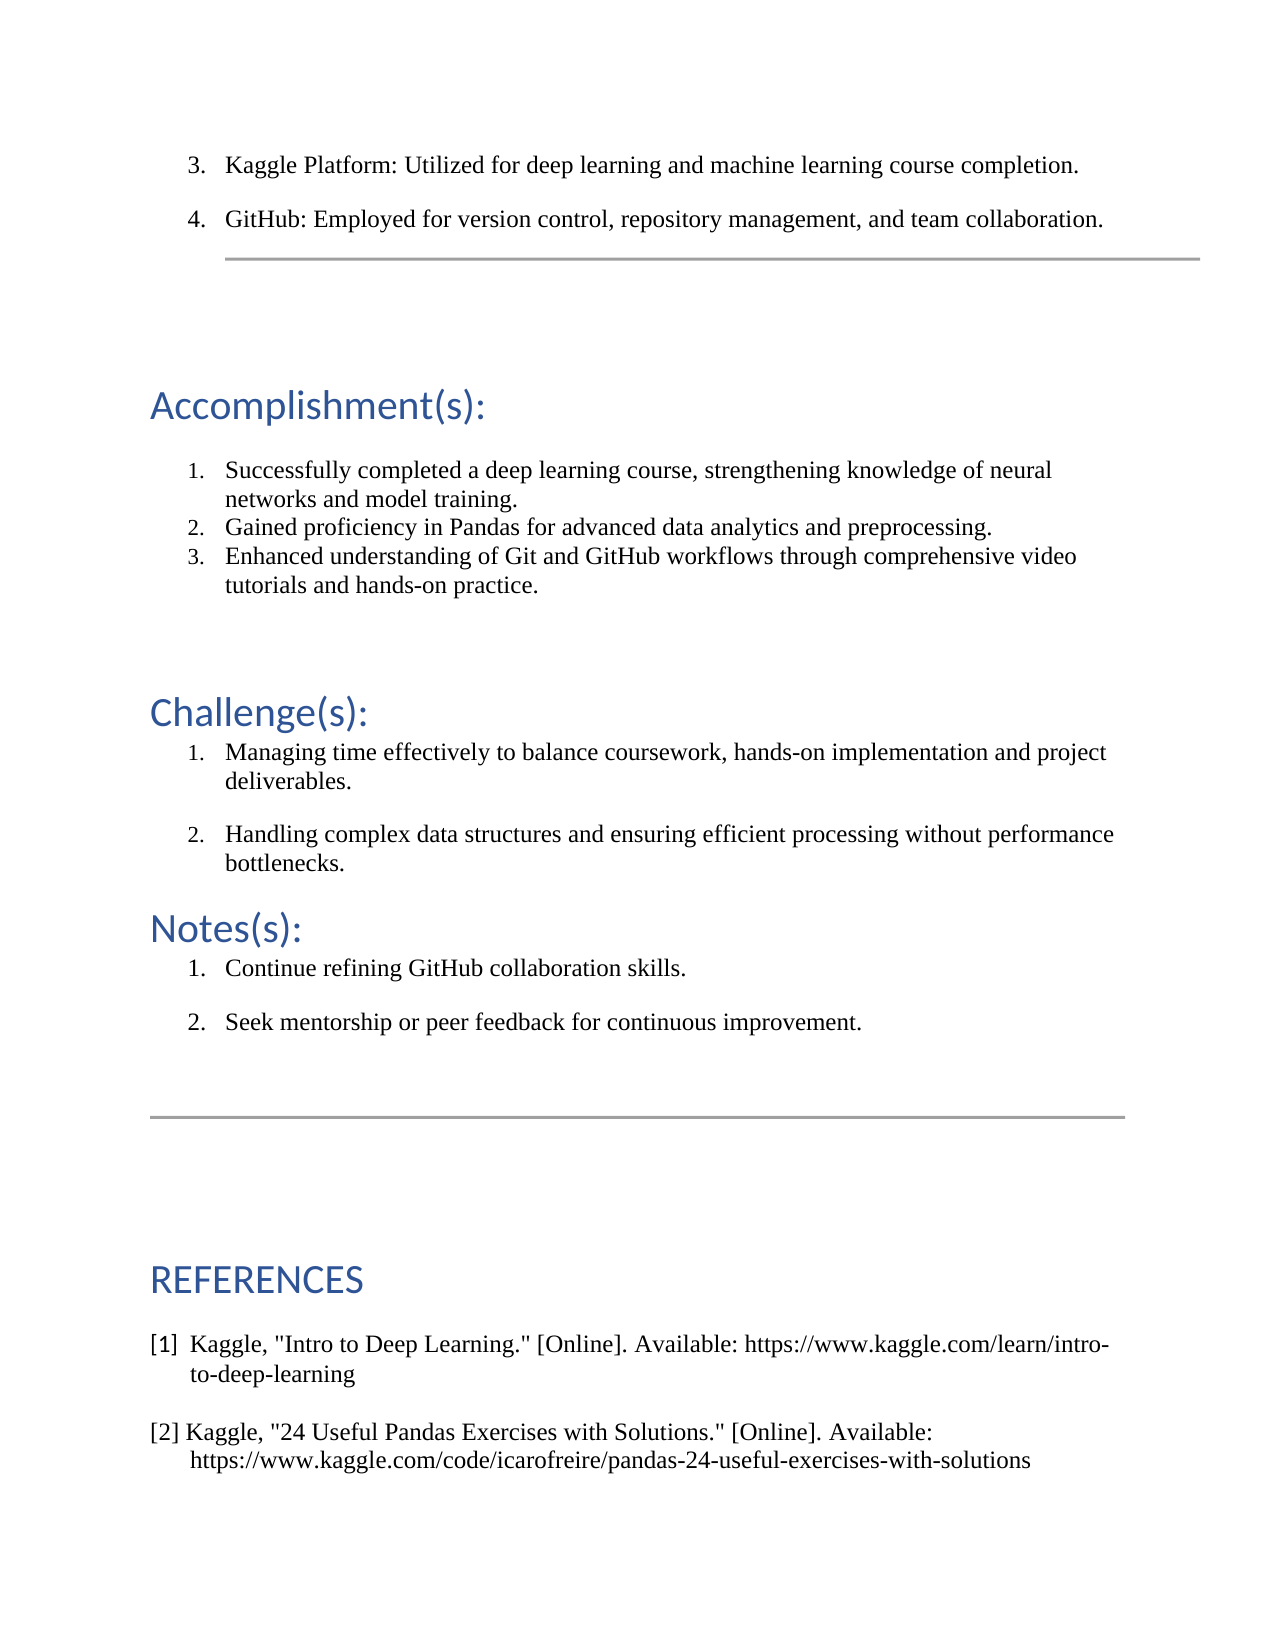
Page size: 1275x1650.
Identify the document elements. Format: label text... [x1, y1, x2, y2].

list Managing time effectively to balance coursework, hands-on implementation and project deliverables. [187, 737, 1125, 794]
list Enhanced understanding of Git and GitHub workflows through comprehensive video tutorials and hands-on practice. [187, 541, 1125, 599]
list Kaggle Platform: Utilized for deep learning and machine learning course completion. [187, 150, 1125, 179]
text Accomplishment(s): [150, 379, 1125, 430]
list Seek mentorship or peer feedback for continuous improvement. [187, 1007, 1125, 1035]
text [1] Kaggle, "Intro to Deep Learning." [Online]. Available: https://www.kaggle.com/learn/intro-to-deep-learning [150, 1328, 1125, 1388]
text REFERENCES [150, 1253, 1125, 1303]
list Gained proficiency in Pandas for advanced data analytics and preprocessing. [187, 512, 1125, 541]
text Notes(s): [150, 902, 1125, 953]
list Continue refining GitHub collaboration skills. [187, 953, 1125, 982]
list Handling complex data structures and ensuring efficient processing without performance bottlenecks. [187, 819, 1125, 877]
text [2] Kaggle, "24 Useful Pandas Exercises with Solutions." [Online]. Available: https://www.kaggle.com/code/icarofreire/pandas-24-useful-exercises-with-solutions [150, 1417, 1125, 1474]
list Successfully completed a deep learning course, strengthening knowledge of neural networks and model training. [187, 455, 1125, 512]
list GitHub: Employed for version control, repository management, and team collaboration. [187, 204, 1125, 232]
text Challenge(s): [150, 686, 1125, 737]
